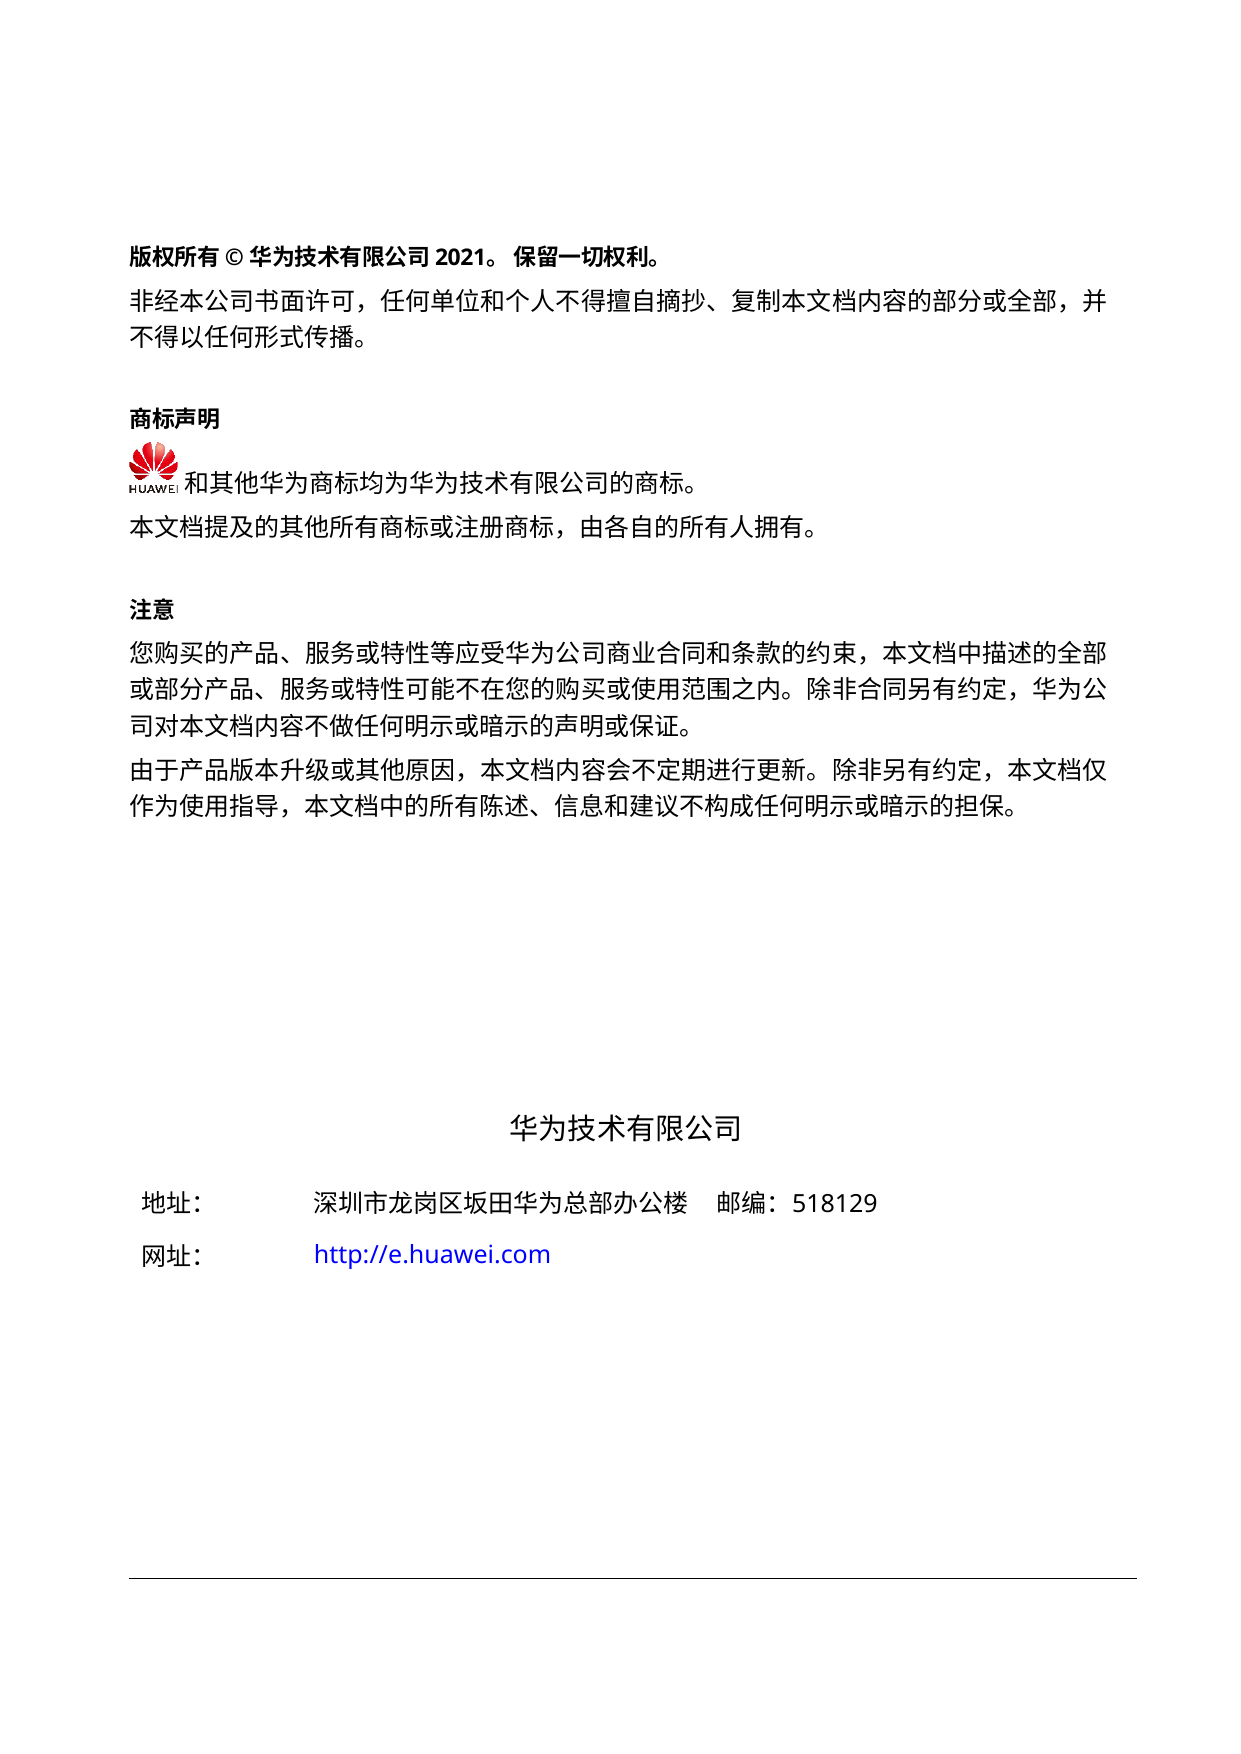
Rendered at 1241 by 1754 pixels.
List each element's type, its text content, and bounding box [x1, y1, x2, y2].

table_cell 深圳市龙岗区坂田华为总部办公楼 邮编：518129 [303, 1175, 1122, 1228]
table_cell 网址： [130, 1228, 302, 1281]
table_header 华为技术有限公司 [130, 1109, 1122, 1175]
table_cell 地址： [130, 1175, 302, 1228]
picture [129, 442, 178, 493]
table_header 版权所有 © 华为技术有限公司 2021。 保留一切权利。 非经本公司书面许可，任何单位和个人不得擅自摘抄、复制本文档内容的部分或全部，并不得以任何形式传播。 商标声明 和其他华为商标均为华为技术有限公司的商标。 本文档提及的其他所有商标或注册商标，由各自的所有人拥有。 注意 您购买的产品、服务或特性等应受华为公司商业合同和条款的约束，本文档中描述的全部或部分产品、服务或特性可能不在您的购买或使用范围之内。除非合同另有约定，华为公司对本文档内容不做任何明示或暗示的声明或保证。 由于产品版本升级或其他原因，本文档内容会不定期进行更新。除非另有约定，本文档仅作为使用指导，本文档中的所有陈述、信息和建议不构成任何明示或暗示的担保。 [118, 239, 1122, 831]
table_cell http://e.huawei.com [303, 1228, 1122, 1281]
